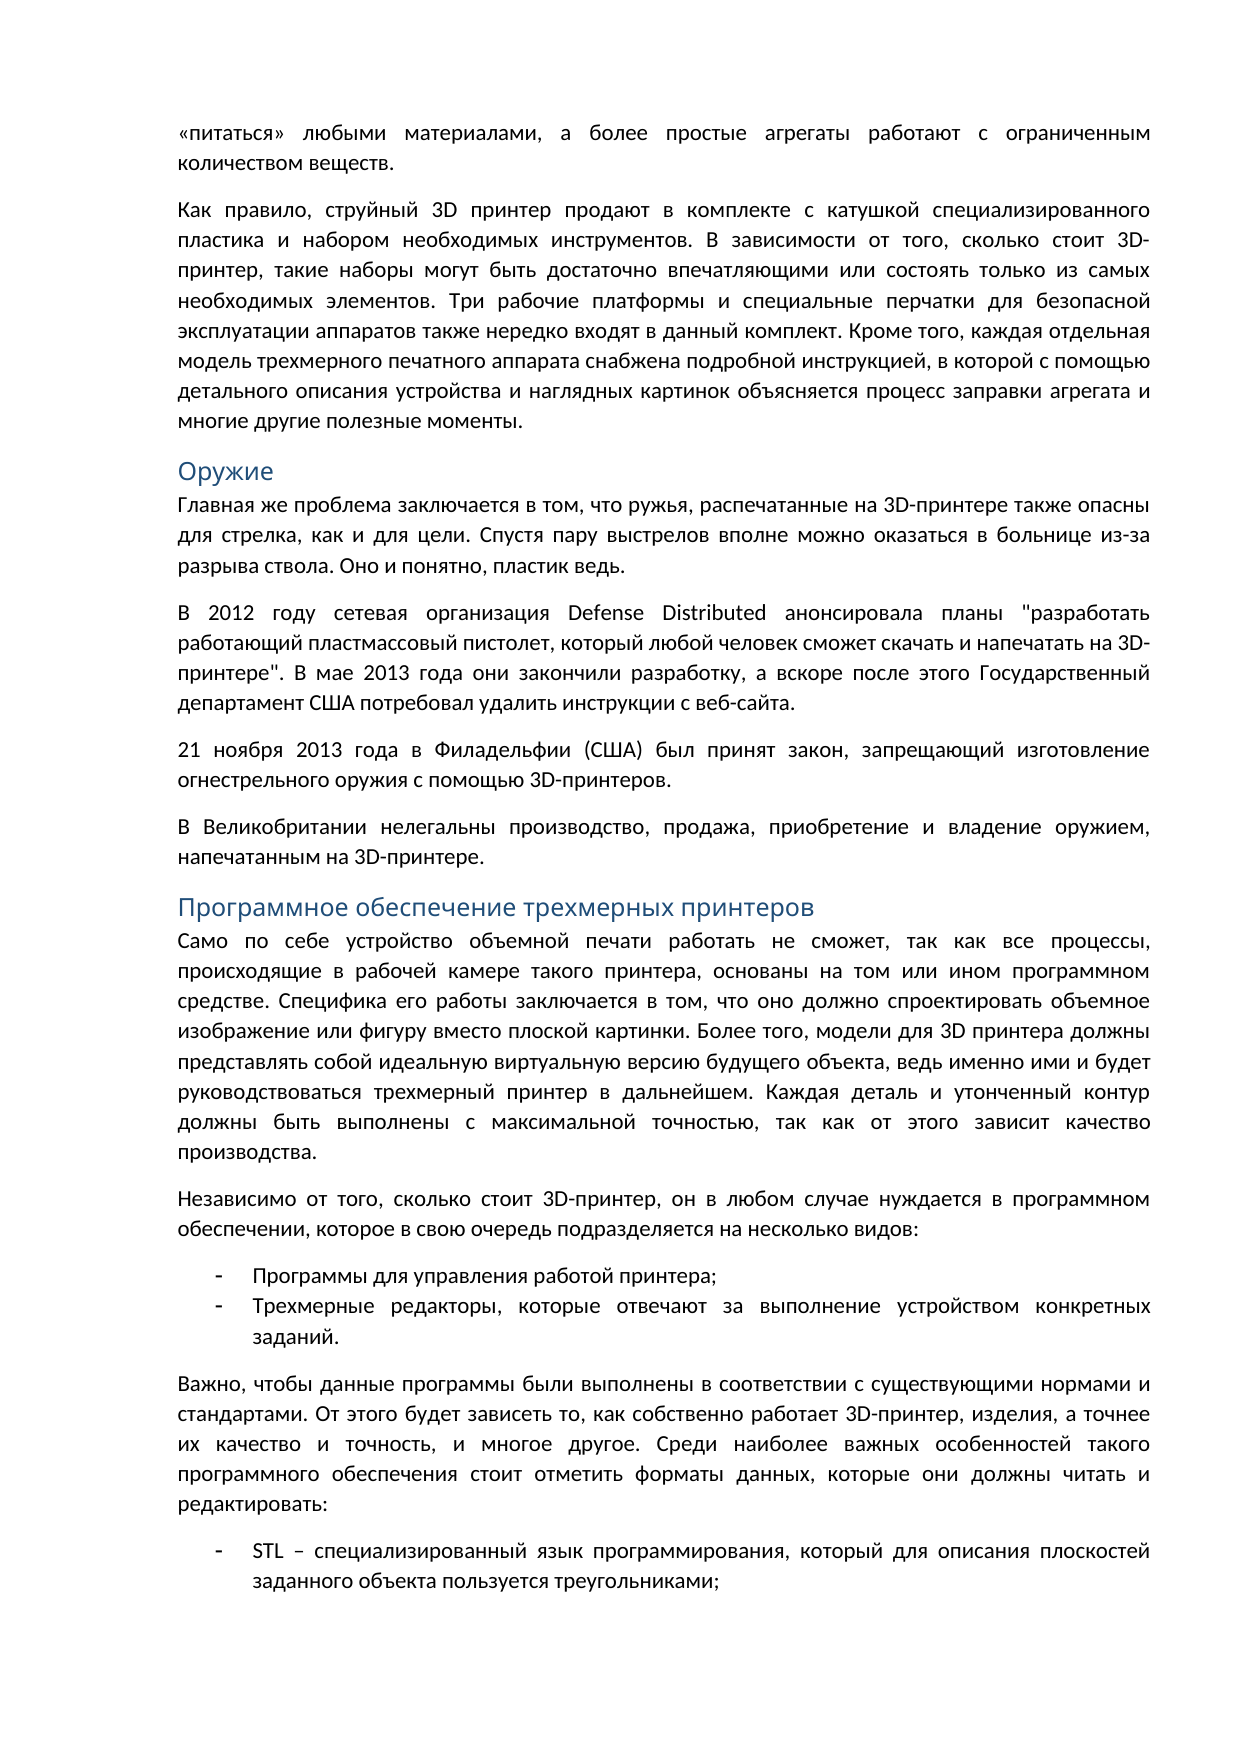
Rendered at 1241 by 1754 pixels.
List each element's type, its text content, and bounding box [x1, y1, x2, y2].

text Независимо от того, сколько стоит 3D-принтер, он в любом случае нуждается в программном обеспечении, которое в свою очередь подразделяется на несколько видов: [177, 1184, 1152, 1243]
text Само по себе устройство объемной печати работать не сможет, так как все процессы, происходящие в рабочей камере такого принтера, основаны на том или ином программном средстве. Специфика его работы заключается в том, что оно должно спроектировать объемное изображение или фигуру вместо плоской картинки. Более того, модели для 3D принтера должны представлять собой идеальную виртуальную версию будущего объекта, ведь именно ими и будет руководствоваться трехмерный принтер в дальнейшем. Каждая деталь и утонченный контур должны быть выполнены с максимальной точностью, так как от этого зависит качество производства. [177, 926, 1152, 1166]
text Как правило, струйный 3D принтер продают в комплекте с катушкой специализированного пластика и набором необходимых инструментов. В зависимости от того, сколько стоит 3D-принтер, такие наборы могут быть достаточно впечатляющими или состоять только из самых необходимых элементов. Три рабочие платформы и специальные перчатки для безопасной эксплуатации аппаратов также нередко входят в данный комплект. Кроме того, каждая отдельная модель трехмерного печатного аппарата снабжена подробной инструкцией, в которой с помощью детального описания устройства и наглядных картинок объясняется процесс заправки агрегата и многие другие полезные моменты. [177, 195, 1152, 435]
text 21 ноября 2013 года в Филадельфии (США) был принят закон, запрещающий изготовление огнестрельного оружия с помощью 3D-принтеров. [177, 735, 1152, 793]
text В 2012 году сетевая организация Defense Distributed анонсировала планы "разработать работающий пластмассовый пистолет, который любой человек сможет скачать и напечатать на 3D-принтере". В мае 2013 года они закончили разработку, а вскоре после этого Государственный департамент США потребовал удалить инструкции с веб-сайта. [177, 598, 1152, 716]
text Главная же проблема заключается в том, что ружья, распечатанные на 3D-принтере также опасны для стрелка, как и для цели. Спустя пару выстрелов вполне можно оказаться в больнице из-за разрыва ствола. Оно и понятно, пластик ведь. [177, 490, 1152, 579]
list STL – специализированный язык программирования, который для описания плоскостей заданного объекта пользуется треугольниками; [215, 1536, 1152, 1595]
text В Великобритании нелегальны производство, продажа, приобретение и владение оружием, напечатанным на 3D-принтере. [177, 812, 1152, 870]
text Важно, чтобы данные программы были выполнены в соответствии с существующими нормами и стандартами. От этого будет зависеть то, как собственно работает 3D-принтер, изделия, а точнее их качество и точность, и многое другое. Среди наиболее важных особенностей такого программного обеспечения стоит отметить форматы данных, которые они должны читать и редактировать: [177, 1369, 1152, 1518]
subtitle Программное обеспечение трехмерных принтеров [177, 889, 1152, 923]
subtitle Оружие [177, 453, 1152, 488]
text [177, 118, 1152, 176]
list Трехмерные редакторы, которые отвечают за выполнение устройством конкретных заданий. [215, 1292, 1152, 1350]
list Программы для управления работой принтера; [215, 1261, 1152, 1289]
